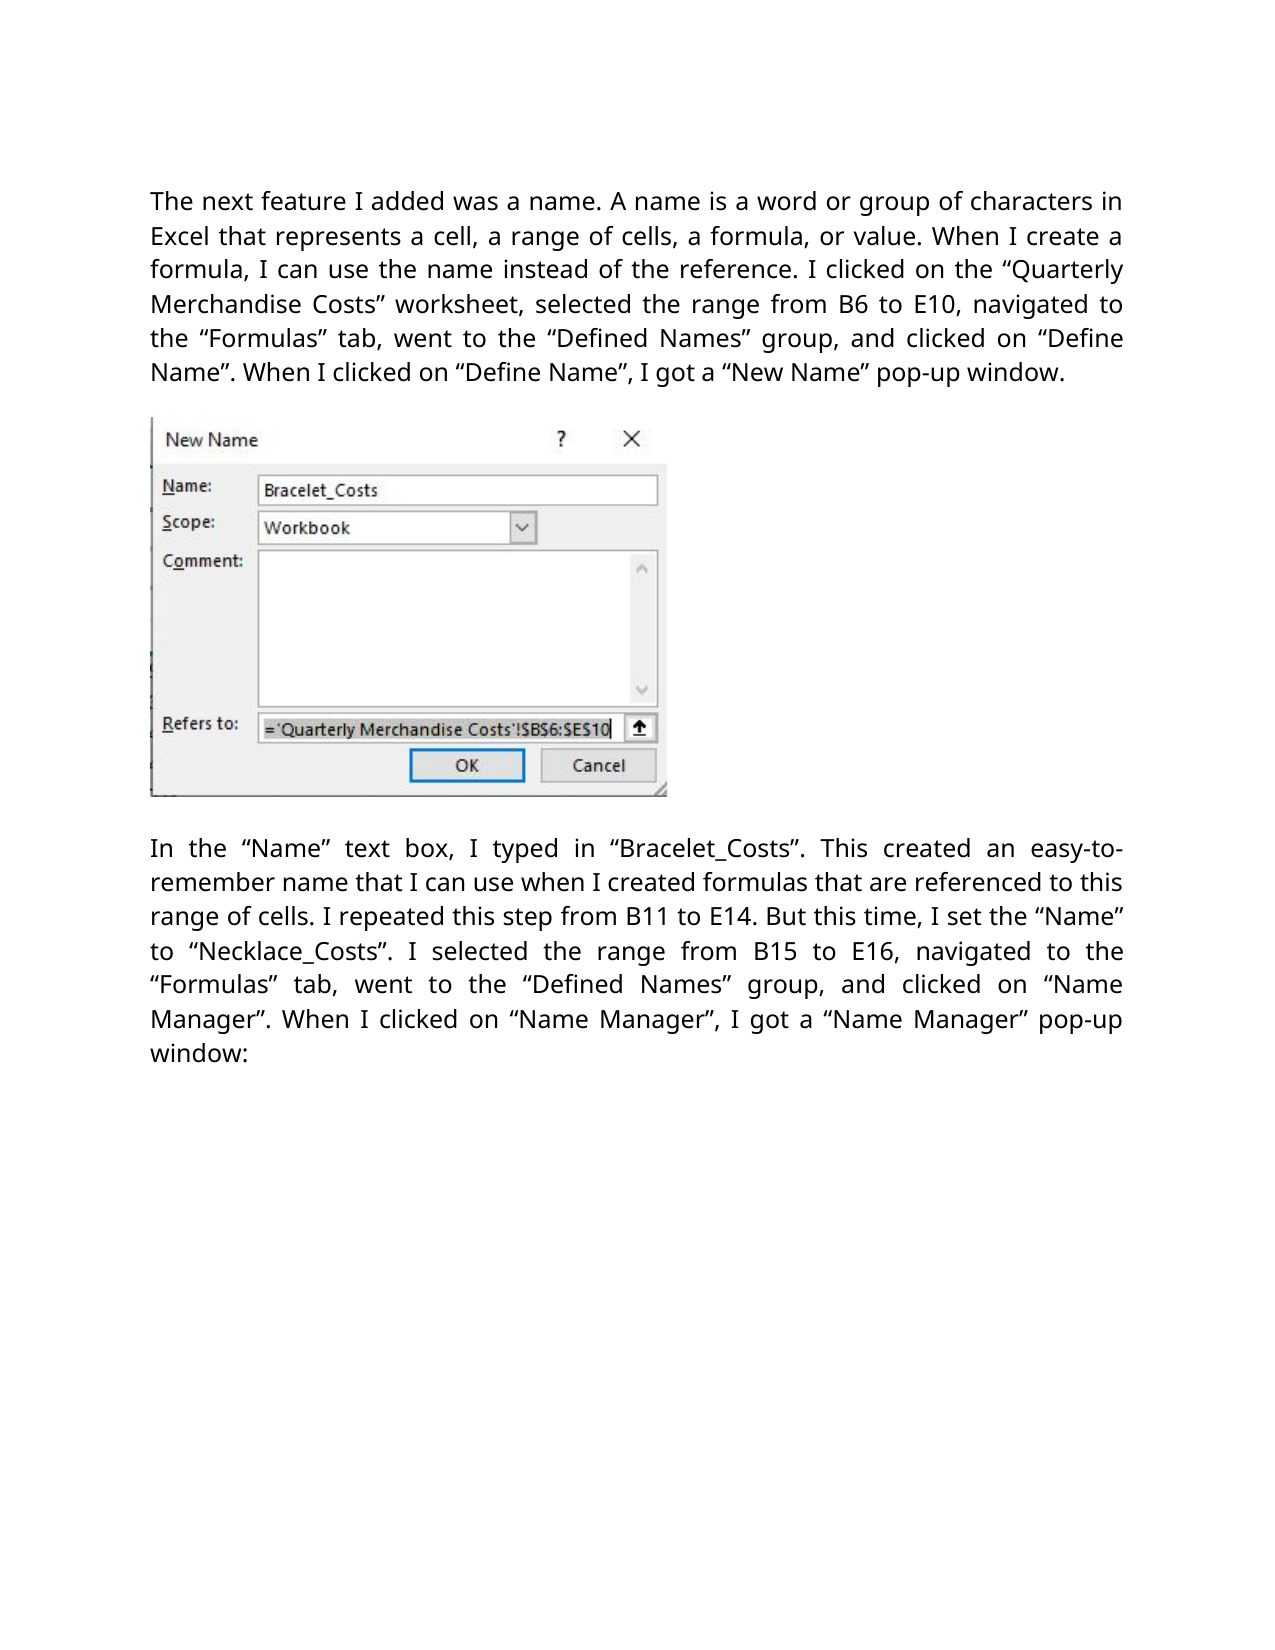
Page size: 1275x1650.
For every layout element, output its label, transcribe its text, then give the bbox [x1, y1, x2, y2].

text In the “Name” text box, I typed in “Bracelet_Costs”. This created an easy-to-remember name that I can use when I created formulas that are referenced to this range of cells. I repeated this step from B11 to E14. But this time, I set the “Name” to “Necklace_Costs”. I selected the range from B15 to E16, navigated to the “Formulas” tab, went to the “Defined Names” group, and clicked on “Name Manager”. When I clicked on “Name Manager”, I got a “Name Manager” pop-up window: [150, 831, 1125, 1069]
